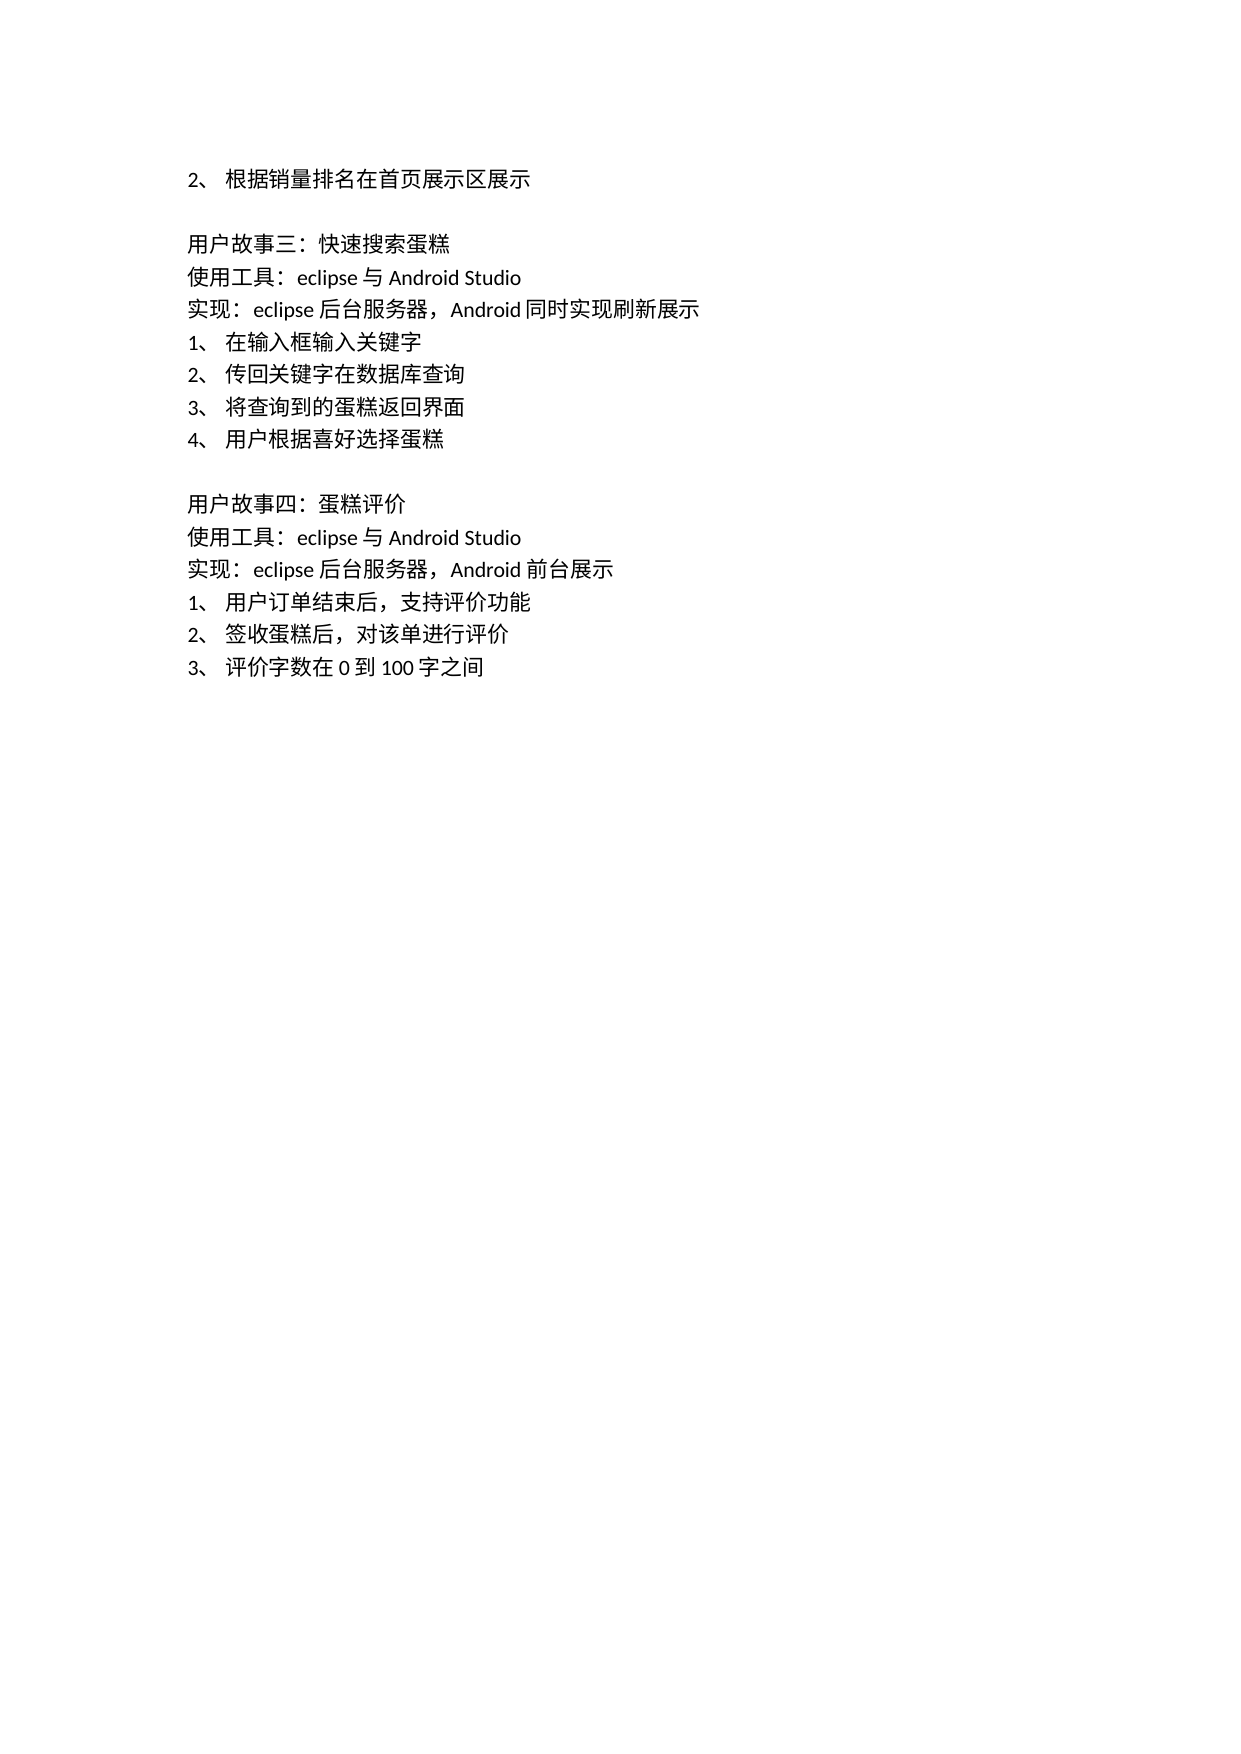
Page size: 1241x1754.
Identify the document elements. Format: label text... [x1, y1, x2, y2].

list 在输入框输入关键字 [187, 324, 1053, 357]
list 根据销量排名在首页展示区展示 [187, 162, 1053, 194]
list 将查询到的蛋糕返回界面 [187, 389, 1053, 422]
list 评价字数在0到100字之间 [187, 649, 1053, 682]
text 实现：eclipse 后台服务器，Android 前台展示 [187, 552, 1053, 584]
list 用户订单结束后，支持评价功能 [187, 584, 1053, 617]
text 使用工具：eclipse与Android Studio [187, 259, 1053, 292]
list 用户根据喜好选择蛋糕 [187, 422, 1053, 454]
list 签收蛋糕后，对该单进行评价 [187, 617, 1053, 649]
text 使用工具：eclipse与Android Studio [187, 519, 1053, 552]
text 用户故事四：蛋糕评价 [187, 487, 1053, 519]
text 实现：eclipse 后台服务器，Android同时实现刷新展示 [187, 292, 1053, 324]
text 用户故事三：快速搜索蛋糕 [187, 227, 1053, 259]
list 传回关键字在数据库查询 [187, 357, 1053, 389]
